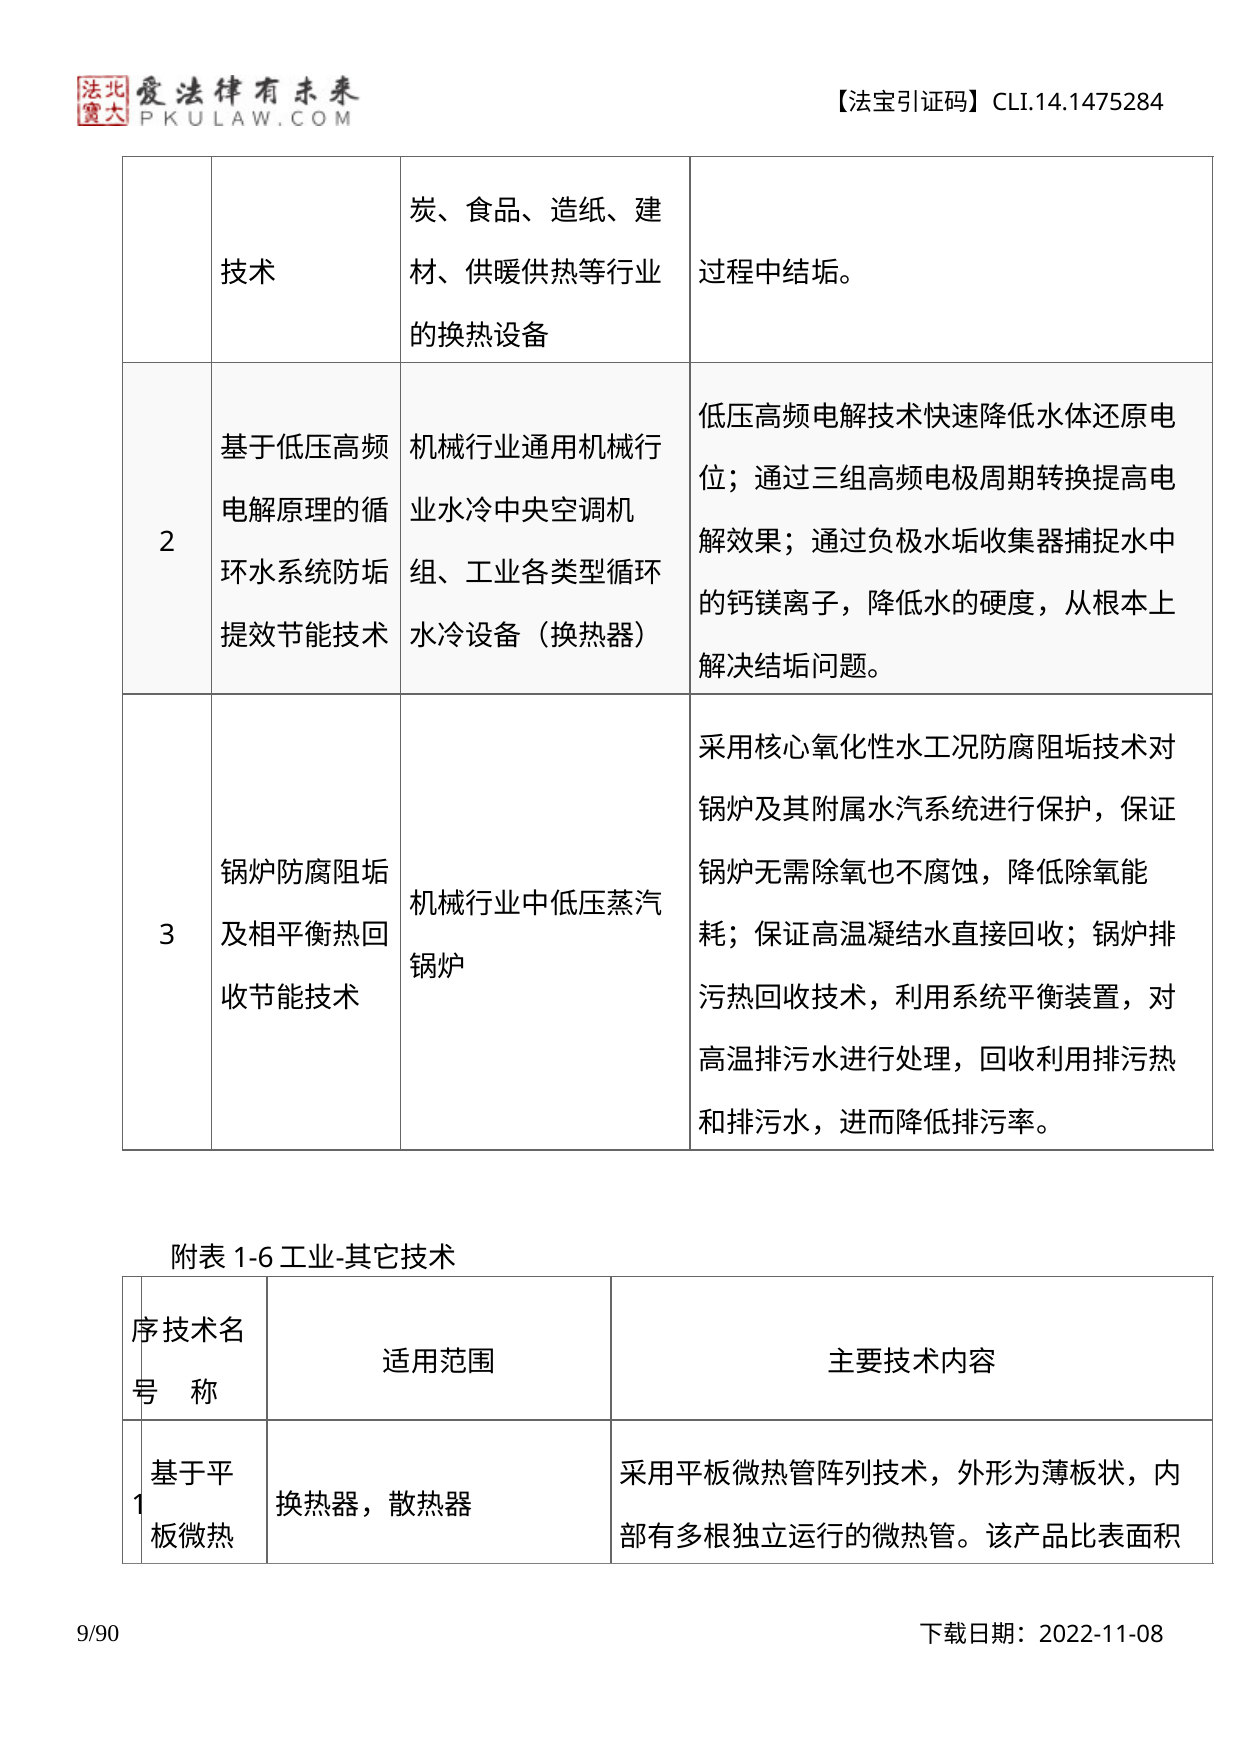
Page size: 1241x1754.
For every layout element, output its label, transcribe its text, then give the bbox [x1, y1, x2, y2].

table_cell 换热设备超声在线防/除垢技术 [212, 157, 400, 362]
table_cell 3 [123, 695, 211, 1149]
table_cell 机械行业中低压蒸汽锅炉 [401, 695, 689, 1149]
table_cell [401, 157, 689, 362]
table_cell 2 [123, 363, 211, 693]
table_cell 1 [123, 1421, 141, 1563]
table_cell 换热器，散热器 [268, 1421, 610, 1563]
table_header 主要技术内容 [612, 1277, 1212, 1419]
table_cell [691, 157, 1212, 362]
text 附表1-6工业-其它技术 [114, 1151, 1126, 1276]
picture [76, 75, 361, 126]
table_header 技术名称 [142, 1277, 266, 1419]
table_cell 锅炉防腐阻垢及相平衡热回收节能技术 [212, 695, 400, 1149]
table_header 适用范围 [268, 1277, 610, 1419]
table_cell 机械行业通用机械行业水冷中央空调机组、工业各类型循环水冷设备（换热器） [401, 363, 689, 693]
table_cell 基于低压高频电解原理的循环水系统防垢提效节能技术 [212, 363, 400, 693]
table_header 序号 [123, 1277, 141, 1419]
table_cell 1 [123, 157, 211, 362]
table_cell 采用核心氧化性水工况防腐阻垢技术对锅炉及其附属水汽系统进行保护，保证锅炉无需除氧也不腐蚀，降低除氧能耗；保证高温凝结水直接回收；锅炉排污热回收技术，利用系统平衡装置，对高温排污水进行处理，回收利用排污热和排污水，进而降低排污率。 [691, 695, 1212, 1149]
table_cell 低压高频电解技术快速降低水体还原电位；通过三组高频电极周期转换提高电解效果；通过负极水垢收集器捕捉水中的钙镁离子，降低水的硬度，从根本上解决结垢问题。 [691, 363, 1212, 693]
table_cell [612, 1421, 1212, 1563]
table_cell 基于平板微热管阵列技术的高效散热器 [142, 1421, 266, 1563]
